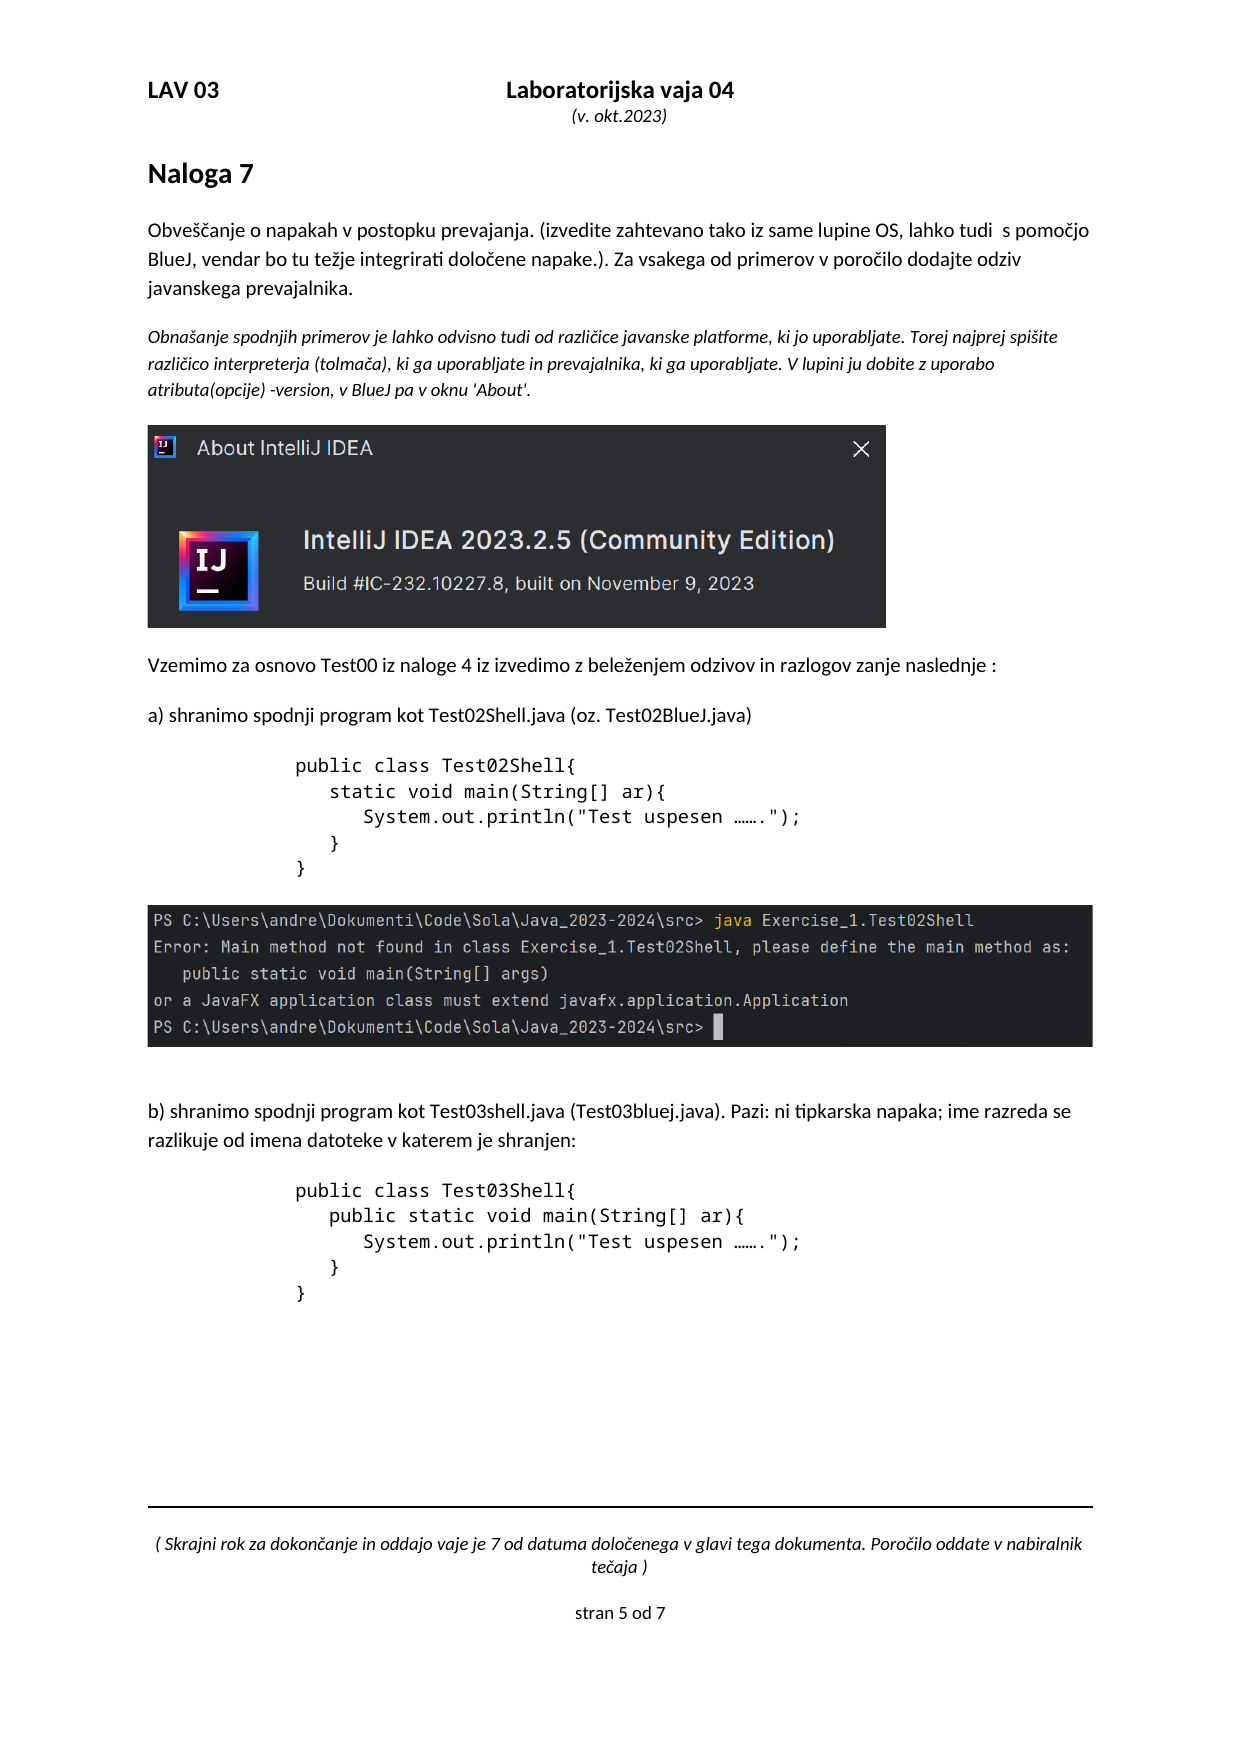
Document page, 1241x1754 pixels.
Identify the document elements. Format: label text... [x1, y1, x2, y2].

picture [147, 905, 1093, 1047]
text public static void main(String[] ar){ [295, 1202, 1093, 1228]
picture [147, 425, 886, 628]
text Obveščanje o napakah v postopku prevajanja. (izvedite zahtevano tako iz same lupine OS, lahko tudi s pomočjo BlueJ, vendar bo tu težje integrirati določene napake.). Za vsakega od primerov v poročilo dodajte odziv javanskega prevajalnika. [148, 217, 1093, 301]
text public class Test02Shell{ [295, 752, 1093, 778]
text } [295, 829, 1093, 854]
text public class Test03Shell{ [295, 1177, 1093, 1202]
text Obnašanje spodnjih primerov je lahko odvisno tudi od različice javanske platforme, ki jo uporabljate. Torej najprej spišite različico interpreterja (tolmača), ki ga uporabljate in prevajalnika, ki ga uporabljate. V lupini ju dobite z uporabo atributa(opcije) -version, v BlueJ pa v oknu 'About'. [148, 325, 1093, 401]
text } [295, 854, 1093, 880]
text a) shranimo spodnji program kot Test02Shell.java (oz. Test02BlueJ.java) [148, 702, 1093, 728]
text static void main(String[] ar){ [295, 778, 1093, 803]
text Vzemimo za osnovo Test00 iz naloge 4 iz izvedimo z beleženjem odzivov in razlogov zanje naslednje : [148, 652, 1093, 678]
text Naloga 7 [148, 155, 1093, 191]
text } [295, 1253, 1093, 1279]
text } [295, 1279, 1093, 1304]
text b) shranimo spodnji program kot Test03shell.java (Test03bluej.java). Pazi: ni tipkarska napaka; ime razreda se razlikuje od imena datoteke v katerem je shranjen: [148, 1098, 1093, 1152]
text System.out.println("Test uspesen ……."); [295, 803, 1093, 829]
text System.out.println("Test uspesen ……."); [295, 1228, 1093, 1253]
